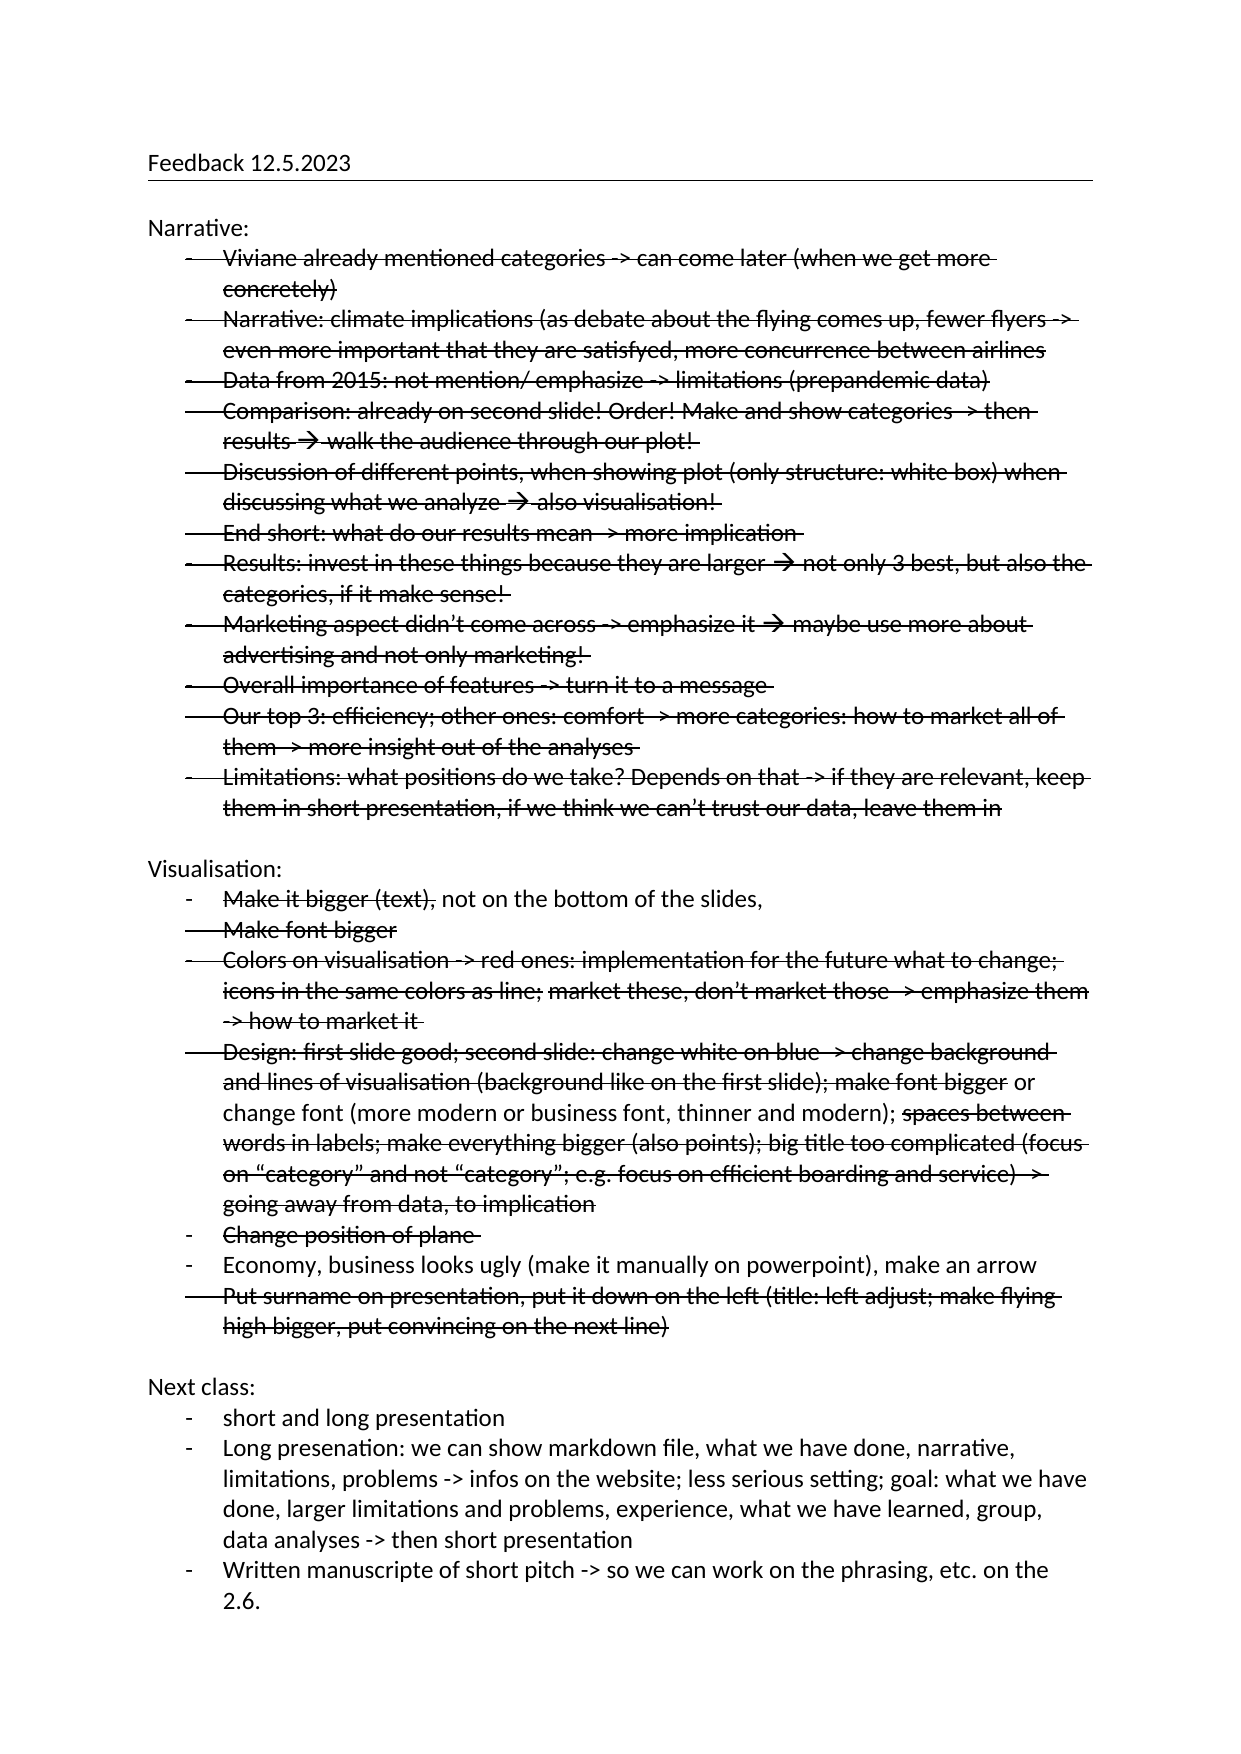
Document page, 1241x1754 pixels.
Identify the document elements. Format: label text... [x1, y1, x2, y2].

list Colors on visualisation -> red ones: implementation for the future what to change; icons in the same colors as line; market these, don’t market those -> emphasize them -> how to market it [185, 944, 1093, 1036]
list Change position of plane [185, 1219, 1093, 1249]
list Long presenation: we can show markdown file, what we have done, narrative, limitations, problems -> infos on the website; less serious setting; goal: what we have done, larger limitations and problems, experience, what we have learned, group, data analyses -> then short presentation [185, 1433, 1093, 1555]
list Design: first slide good; second slide: change white on blue -> change background and lines of visualisation (background like on the first slide); make font bigger or change font (more modern or business font, thinner and modern); spaces between words in labels; make everything bigger (also points); big title too complicated (focus on “category” and not “category”; e.g. focus on efficient boarding and service) -> going away from data, to implication [185, 1036, 1093, 1219]
list Marketing aspect didn’t come across -> emphasize it maybe use more about advertising and not only marketing! [185, 608, 1093, 669]
list Limitations: what positions do we take? Depends on that -> if they are relevant, keep them in short presentation, if we think we can’t trust our data, leave them in [185, 761, 1093, 822]
list Comparison: already on second slide! Order! Make and show categories -> then results walk the audience through our plot! [185, 395, 1093, 456]
list Economy, business looks ugly (make it manually on powerpoint), make an arrow [185, 1249, 1093, 1280]
list Narrative: climate implications (as debate about the flying comes up, fewer flyers -> even more important that they are satisfyed, more concurrence between airlines [185, 303, 1093, 364]
list Our top 3: efficiency; other ones: comfort -> more categories: how to market all of them -> more insight out of the analyses [185, 700, 1093, 761]
text Next class: [148, 1372, 1093, 1402]
list Overall importance of features -> turn it to a message [185, 669, 1093, 700]
list Make it bigger (text), not on the bottom of the slides, [185, 883, 1093, 914]
list Put surname on presentation, put it down on the left (title: left adjust; make flying high bigger, put convincing on the next line) [185, 1280, 1093, 1341]
list Make font bigger [185, 914, 1093, 944]
text Narrative: [148, 212, 1093, 242]
text Feedback 12.5.2023 [148, 148, 1093, 180]
text Visualisation: [148, 853, 1093, 883]
list Written manuscripte of short pitch -> so we can work on the phrasing, etc. on the 2.6. [185, 1555, 1093, 1616]
list Data from 2015: not mention/ emphasize -> limitations (prepandemic data) [185, 364, 1093, 395]
list Discussion of different points, when showing plot (only structure: white box) when discussing what we analyze also visualisation! [185, 456, 1093, 517]
list Viviane already mentioned categories -> can come later (when we get more concretely) [185, 242, 1093, 303]
list End short: what do our results mean -> more implication [185, 517, 1093, 547]
list Results: invest in these things because they are larger not only 3 best, but also the categories, if it make sense! [185, 547, 1093, 608]
list short and long presentation [185, 1402, 1093, 1433]
